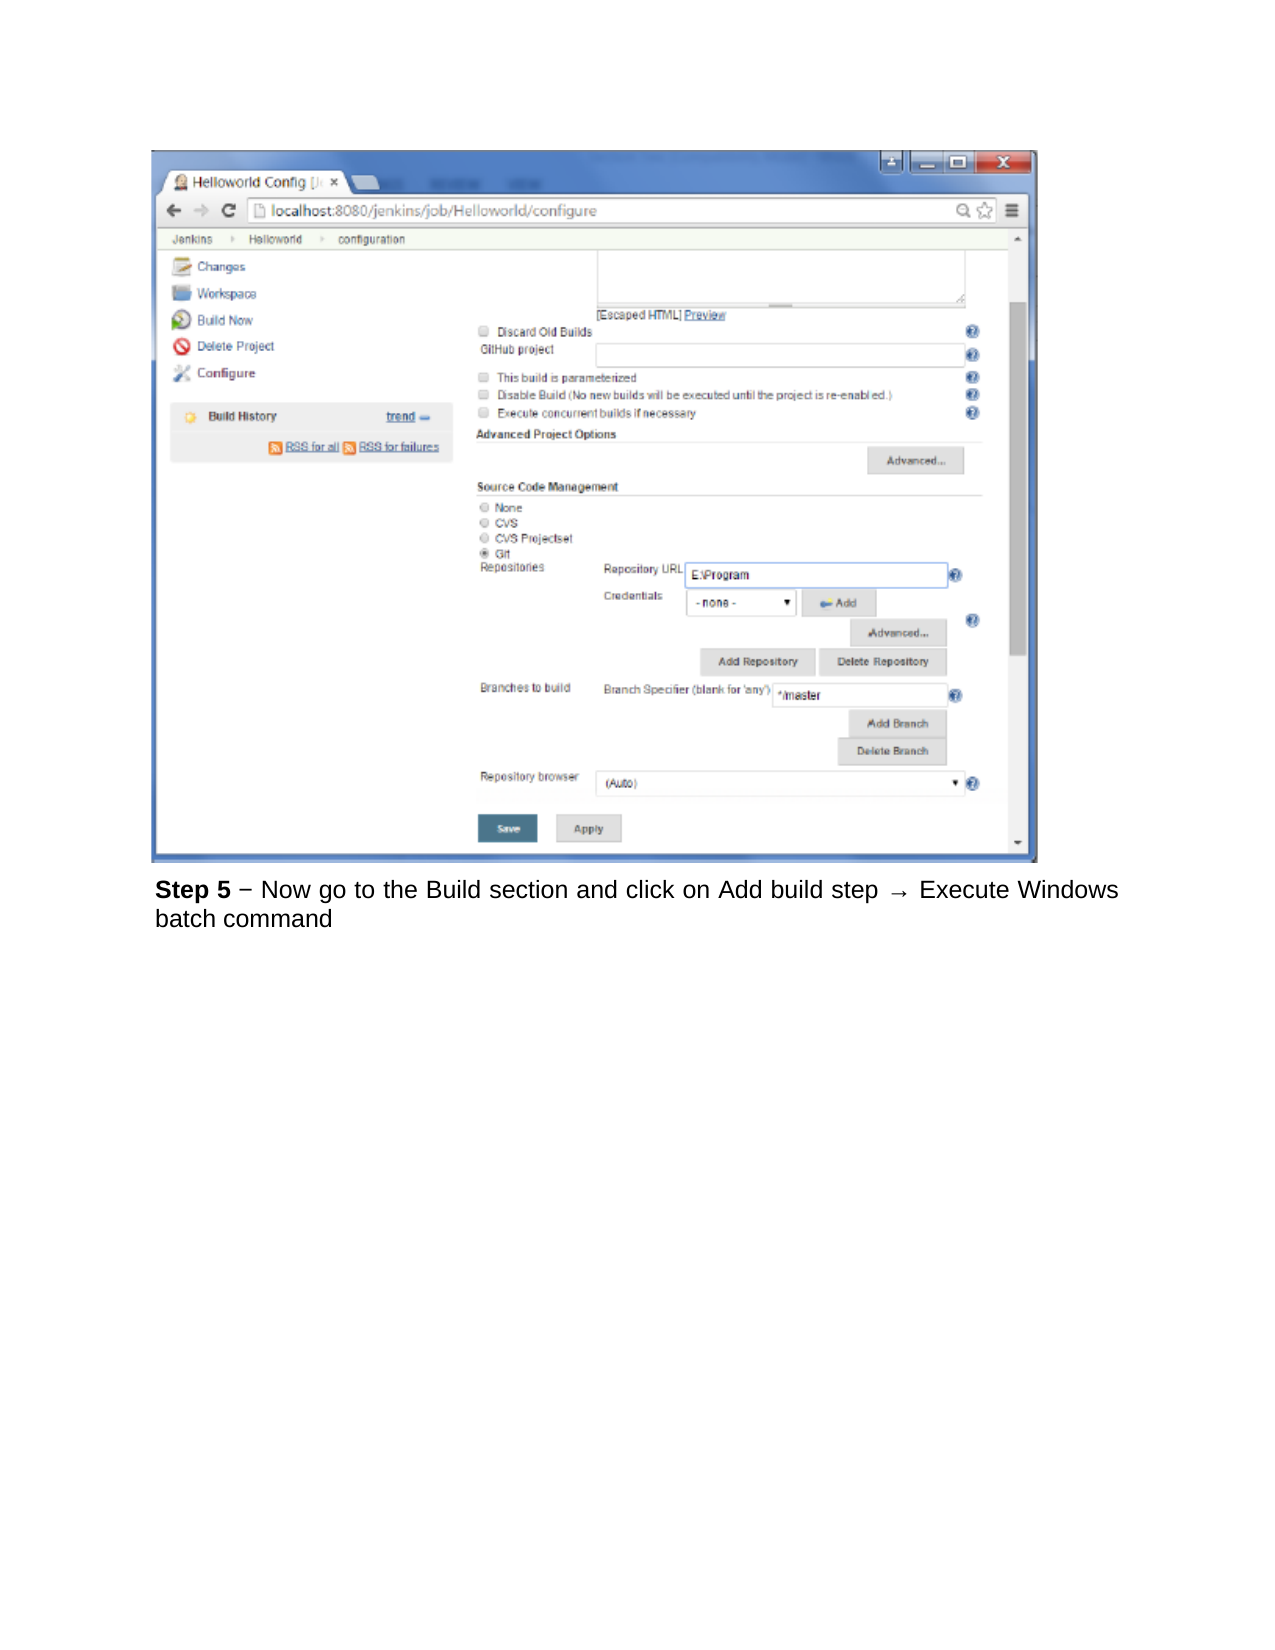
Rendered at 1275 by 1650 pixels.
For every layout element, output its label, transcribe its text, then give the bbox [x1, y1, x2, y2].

picture [150, 150, 1038, 863]
text Step 5 − Now go to the Build section and click on Add build step → Execute Windows batch command [155, 875, 1120, 932]
